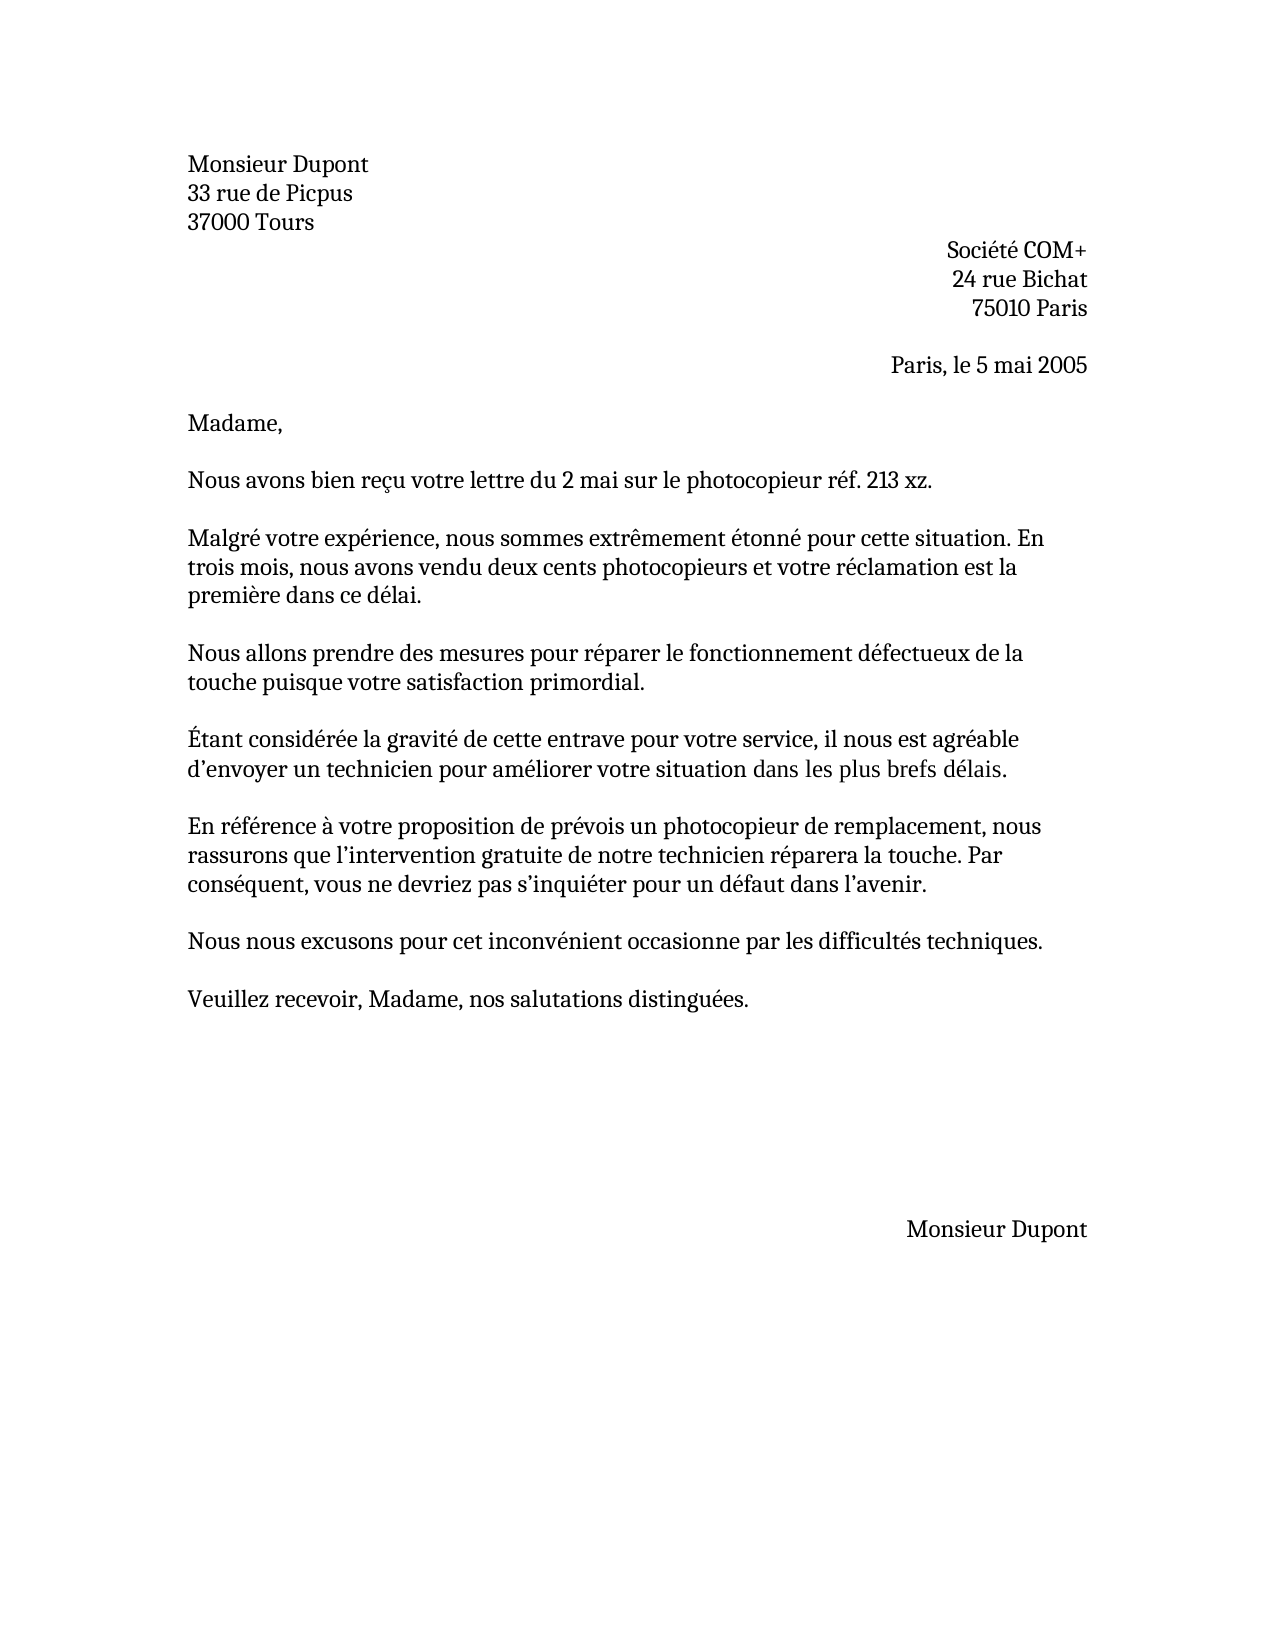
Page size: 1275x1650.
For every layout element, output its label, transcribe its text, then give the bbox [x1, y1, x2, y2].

text En référence à votre proposition de prévois un photocopieur de remplacement, nous rassurons que l’intervention gratuite de notre technicien réparera la touche. Par conséquent, vous ne devriez pas s’inquiéter pour un défaut dans l’avenir. [187, 812, 1087, 898]
text Monsieur Dupont [187, 150, 1087, 179]
text Paris, le 5 mai 2005 [187, 351, 1087, 380]
text Monsieur Dupont [187, 1214, 1087, 1243]
text 24 rue Bichat [187, 265, 1087, 294]
text Nous avons bien reçu votre lettre du 2 mai sur le photocopieur réf. 213 xz. [187, 466, 1087, 495]
text 37000 Tours [187, 207, 1087, 236]
text Nous nous excusons pour cet inconvénient occasionne par les difficultés techniques. [187, 927, 1087, 956]
text Société COM+ [187, 236, 1087, 265]
text Malgré votre expérience, nous sommes extrêmement étonné pour cette situation. En trois mois, nous avons vendu deux cents photocopieurs et votre réclamation est la première dans ce délai. [187, 524, 1087, 610]
text Étant considérée la gravité de cette entrave pour votre service, il nous est agréable d’envoyer un technicien pour améliorer votre situation dans les plus brefs délais. [187, 725, 1087, 783]
text 33 rue de Picpus [187, 179, 1087, 207]
text Madame, [187, 409, 1087, 437]
text Nous allons prendre des mesures pour réparer le fonctionnement défectueux de la touche puisque votre satisfaction primordial. [187, 639, 1087, 696]
text 75010 Paris [187, 294, 1087, 322]
text Veuillez recevoir, Madame, nos salutations distinguées. [187, 984, 1087, 1013]
